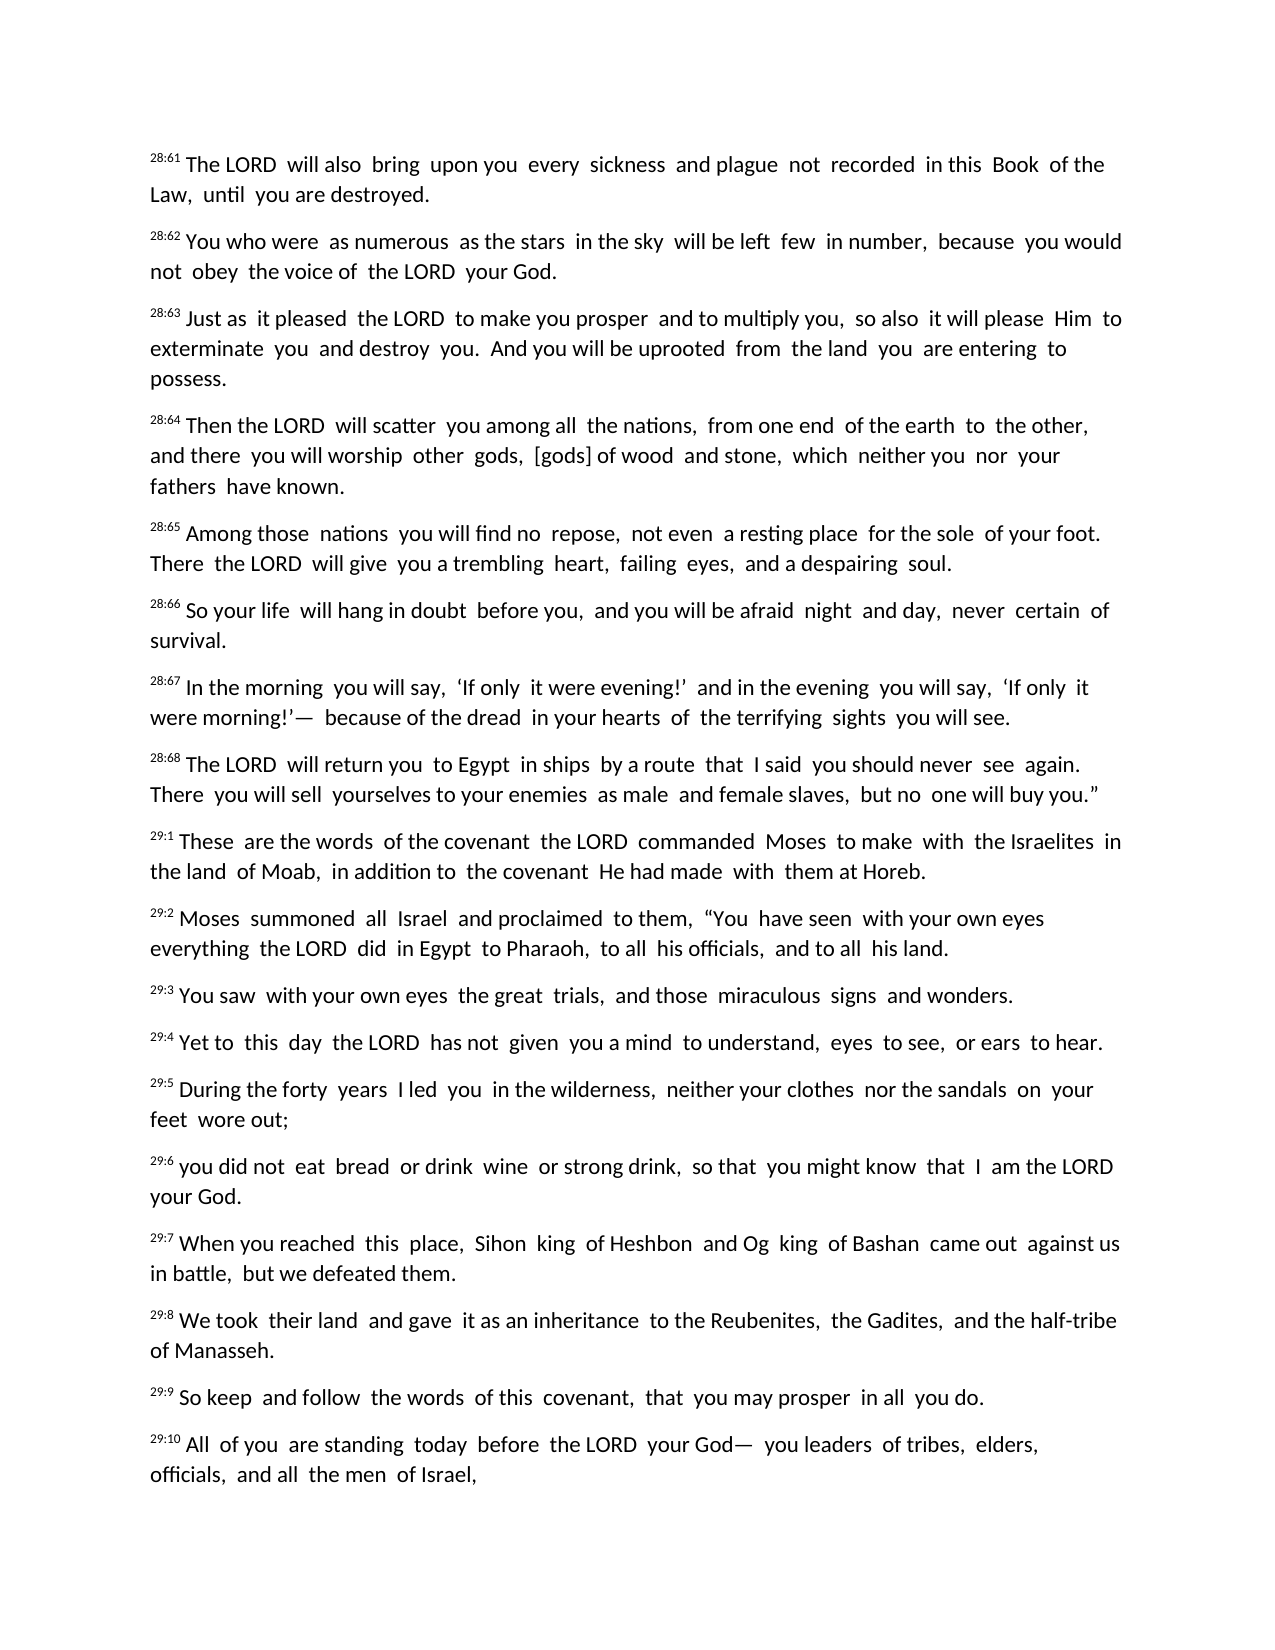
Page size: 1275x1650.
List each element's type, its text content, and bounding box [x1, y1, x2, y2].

text 29:2 Moses summoned all Israel and proclaimed to them, “You have seen with your own eyes everything the LORD did in Egypt to Pharaoh, to all his officials, and to all his land. [150, 904, 1125, 962]
text 29:4 Yet to this day the LORD has not given you a mind to understand, eyes to see, or ears to hear. [150, 1028, 1125, 1056]
text 29:6 you did not eat bread or drink wine or strong drink, so that you might know that I am the LORD your God. [150, 1152, 1125, 1210]
text 29:10 All of you are standing today before the LORD your God— you leaders of tribes, elders, officials, and all the men of Israel, [150, 1430, 1125, 1488]
text 28:63 Just as it pleased the LORD to make you prosper and to multiply you, so also it will please Him to exterminate you and destroy you. And you will be uprooted from the land you are entering to possess. [150, 304, 1125, 393]
text 29:1 These are the words of the covenant the LORD commanded Moses to make with the Israelites in the land of Moab, in addition to the covenant He had made with them at Horeb. [150, 827, 1125, 885]
text 28:61 The LORD will also bring upon you every sickness and plague not recorded in this Book of the Law, until you are destroyed. [150, 150, 1125, 208]
text 29:9 So keep and follow the words of this covenant, that you may prosper in all you do. [150, 1383, 1125, 1411]
text 28:62 You who were as numerous as the stars in the sky will be left few in number, because you would not obey the voice of the LORD your God. [150, 227, 1125, 285]
text 28:64 Then the LORD will scatter you among all the nations, from one end of the earth to the other, and there you will worship other gods, [gods] of wood and stone, which neither you nor your fathers have known. [150, 411, 1125, 500]
text 29:7 When you reached this place, Sihon king of Heshbon and Og king of Bashan came out against us in battle, but we defeated them. [150, 1229, 1125, 1287]
text 28:66 So your life will hang in doubt before you, and you will be afraid night and day, never certain of survival. [150, 596, 1125, 654]
text 28:68 The LORD will return you to Egypt in ships by a route that I said you should never see again. There you will sell yourselves to your enemies as male and female slaves, but no one will buy you.” [150, 750, 1125, 808]
text 29:5 During the forty years I led you in the wilderness, neither your clothes nor the sandals on your feet wore out; [150, 1075, 1125, 1133]
text 29:8 We took their land and gave it as an inheritance to the Reubenites, the Gadites, and the half-tribe of Manasseh. [150, 1306, 1125, 1364]
text 28:67 In the morning you will say, ‘If only it were evening!’ and in the evening you will say, ‘If only it were morning!’— because of the dread in your hearts of the terrifying sights you will see. [150, 673, 1125, 731]
text 28:65 Among those nations you will find no repose, not even a resting place for the sole of your foot. There the LORD will give you a trembling heart, failing eyes, and a despairing soul. [150, 519, 1125, 577]
text 29:3 You saw with your own eyes the great trials, and those miraculous signs and wonders. [150, 981, 1125, 1009]
